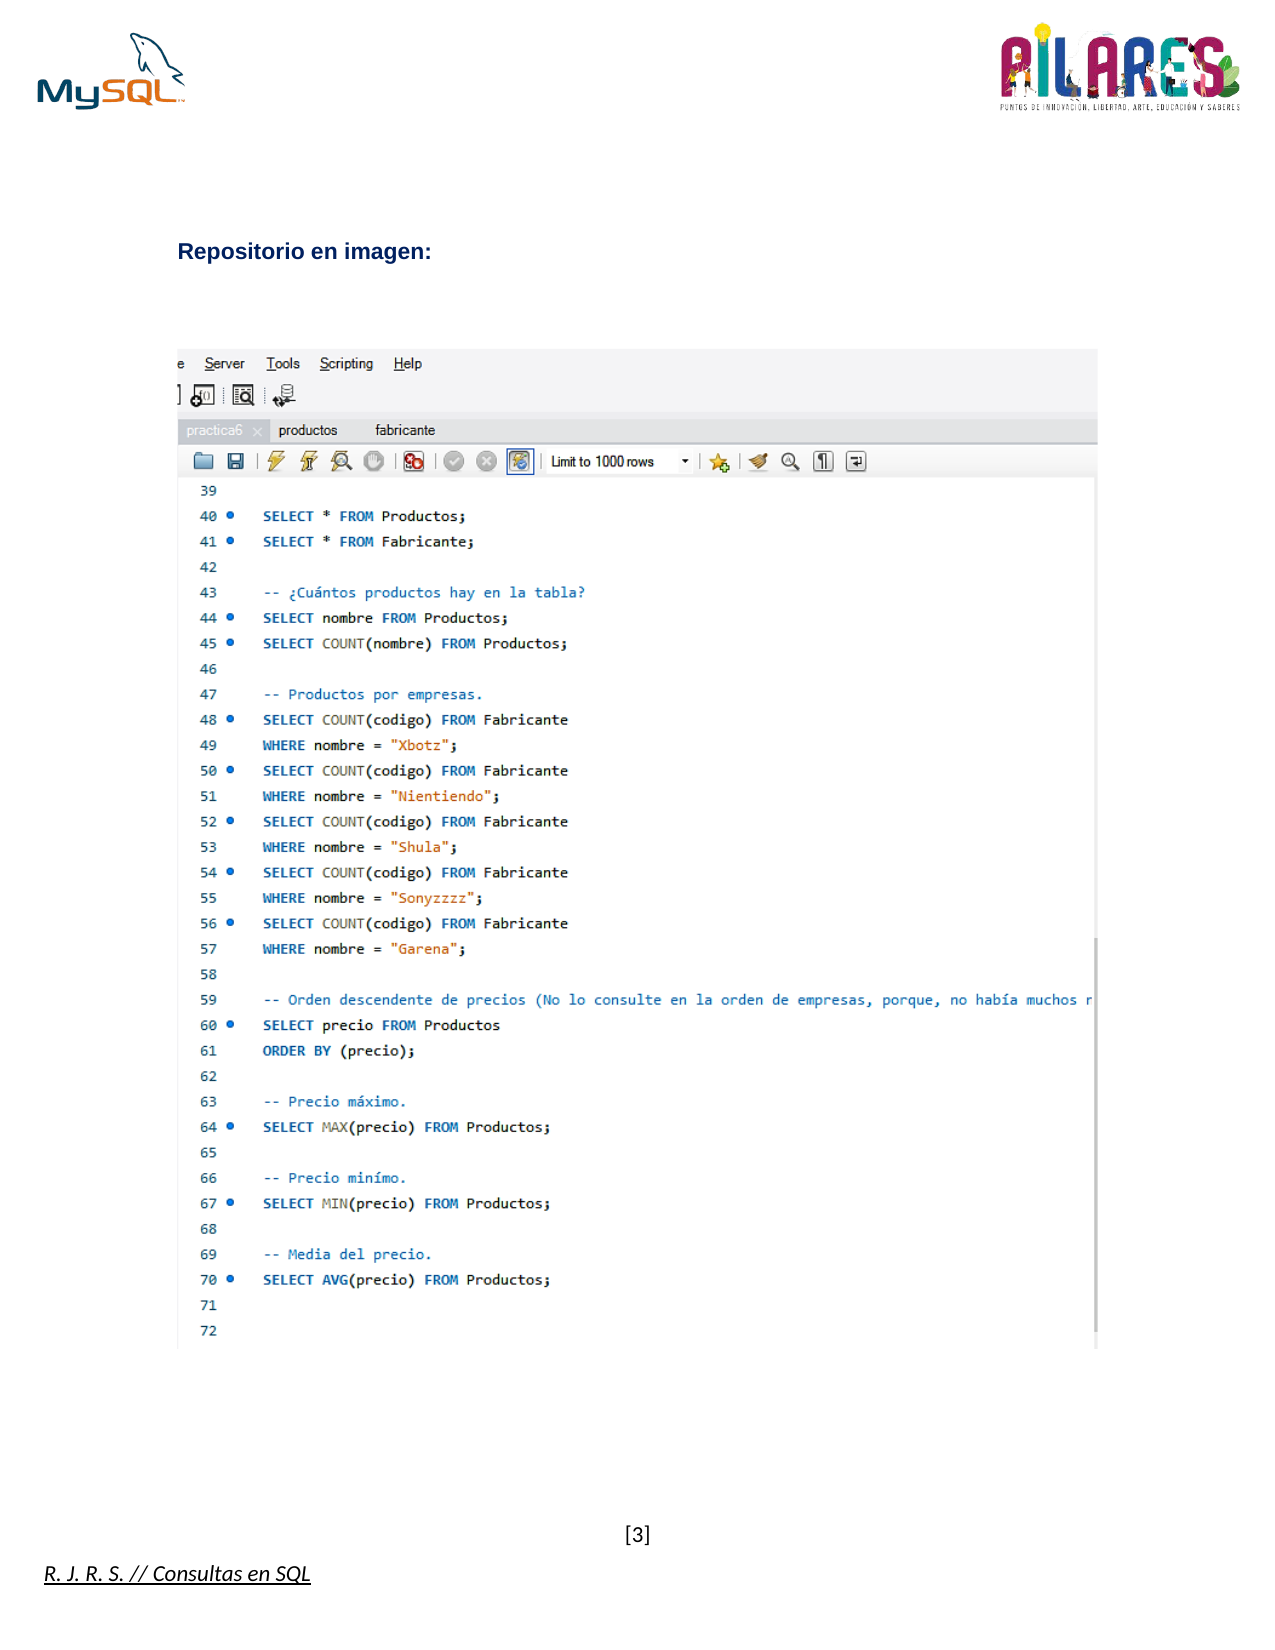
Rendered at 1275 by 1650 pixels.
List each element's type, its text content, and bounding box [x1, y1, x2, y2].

picture [177, 343, 1098, 1349]
text Repositorio en imagen: [177, 238, 1098, 264]
picture [0, 17, 222, 128]
picture [994, 18, 1244, 116]
